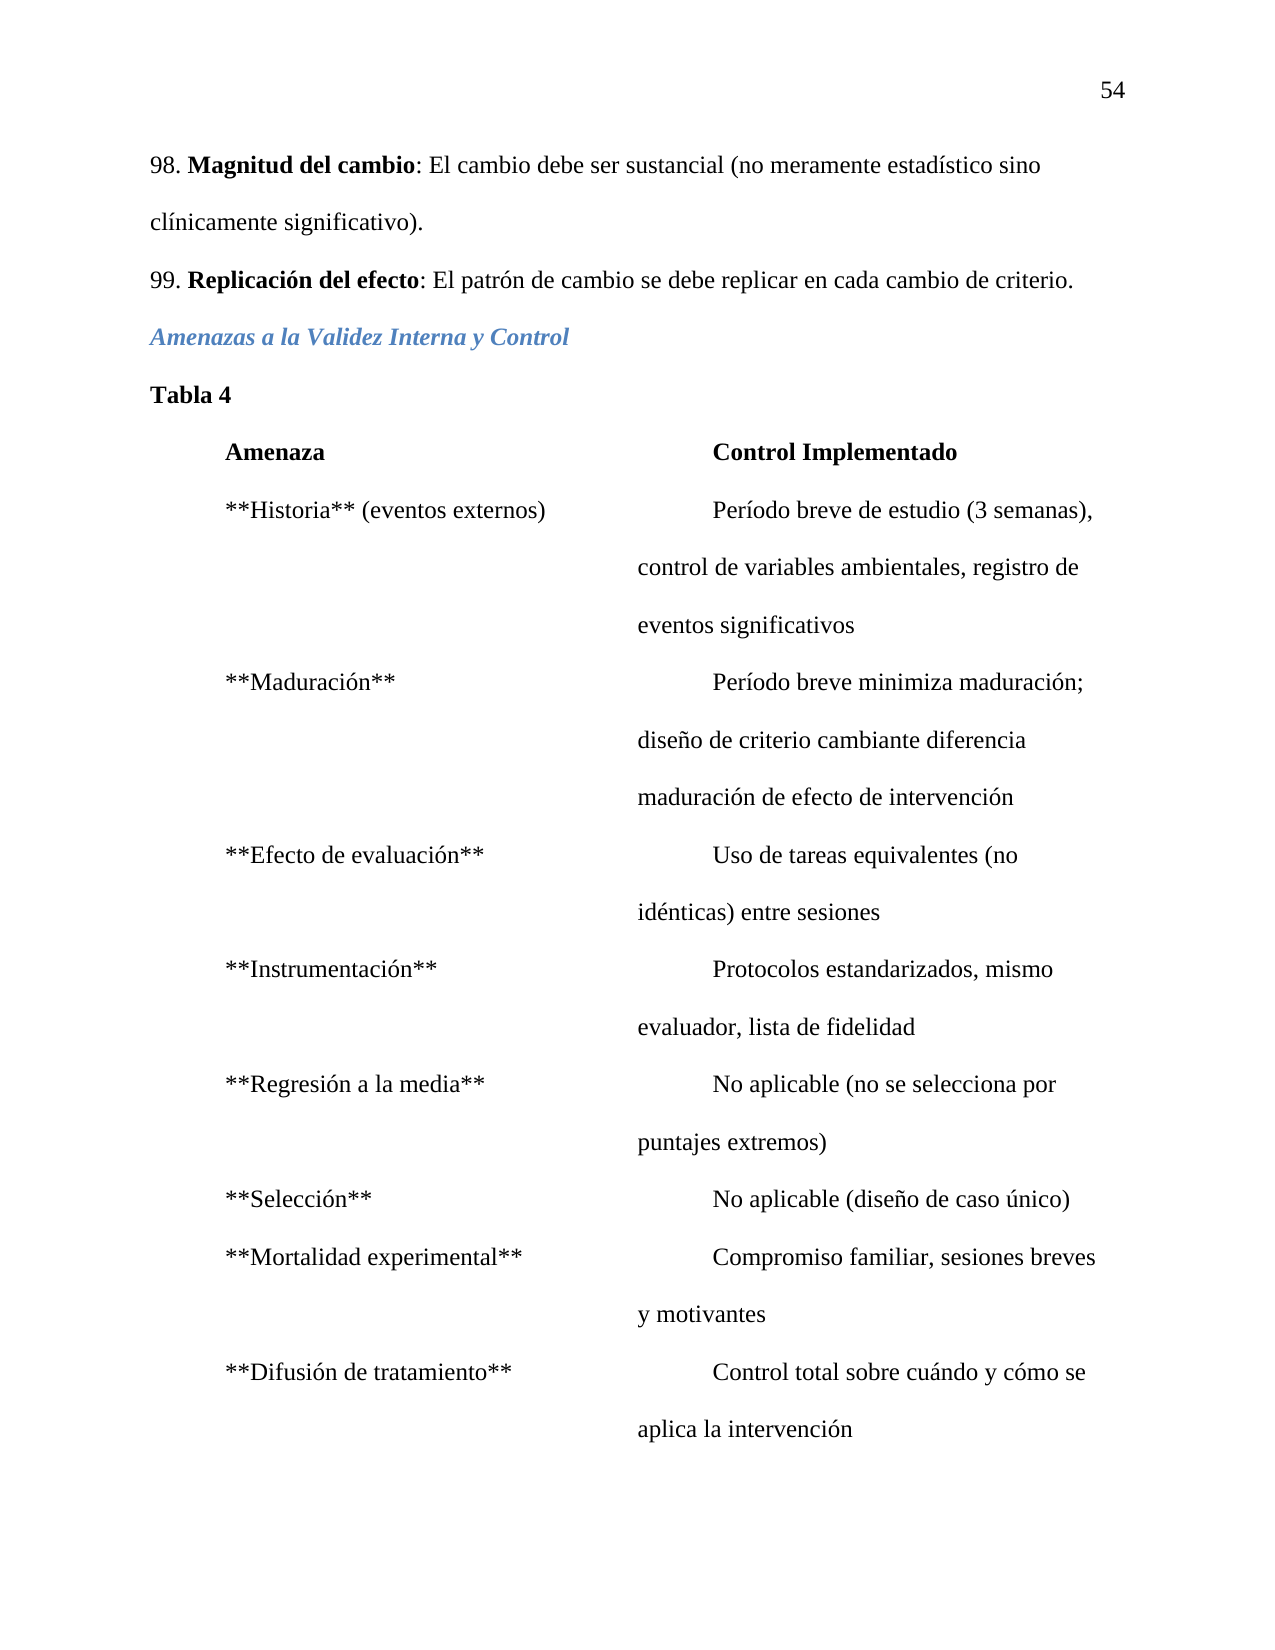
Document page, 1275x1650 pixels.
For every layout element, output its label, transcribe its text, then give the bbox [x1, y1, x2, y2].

subtitle Amenazas a la Validez Interna y Control [150, 322, 1125, 351]
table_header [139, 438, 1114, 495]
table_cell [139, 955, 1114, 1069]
text Tabla 4 [150, 380, 1125, 409]
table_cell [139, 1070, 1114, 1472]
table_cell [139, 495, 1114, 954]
list Replicación del efecto: El patrón de cambio se debe replicar en cada cambio de criterio. [150, 265, 1125, 294]
list Magnitud del cambio: El cambio debe ser sustancial (no meramente estadístico sino clínicamente significativo). [150, 150, 1125, 236]
